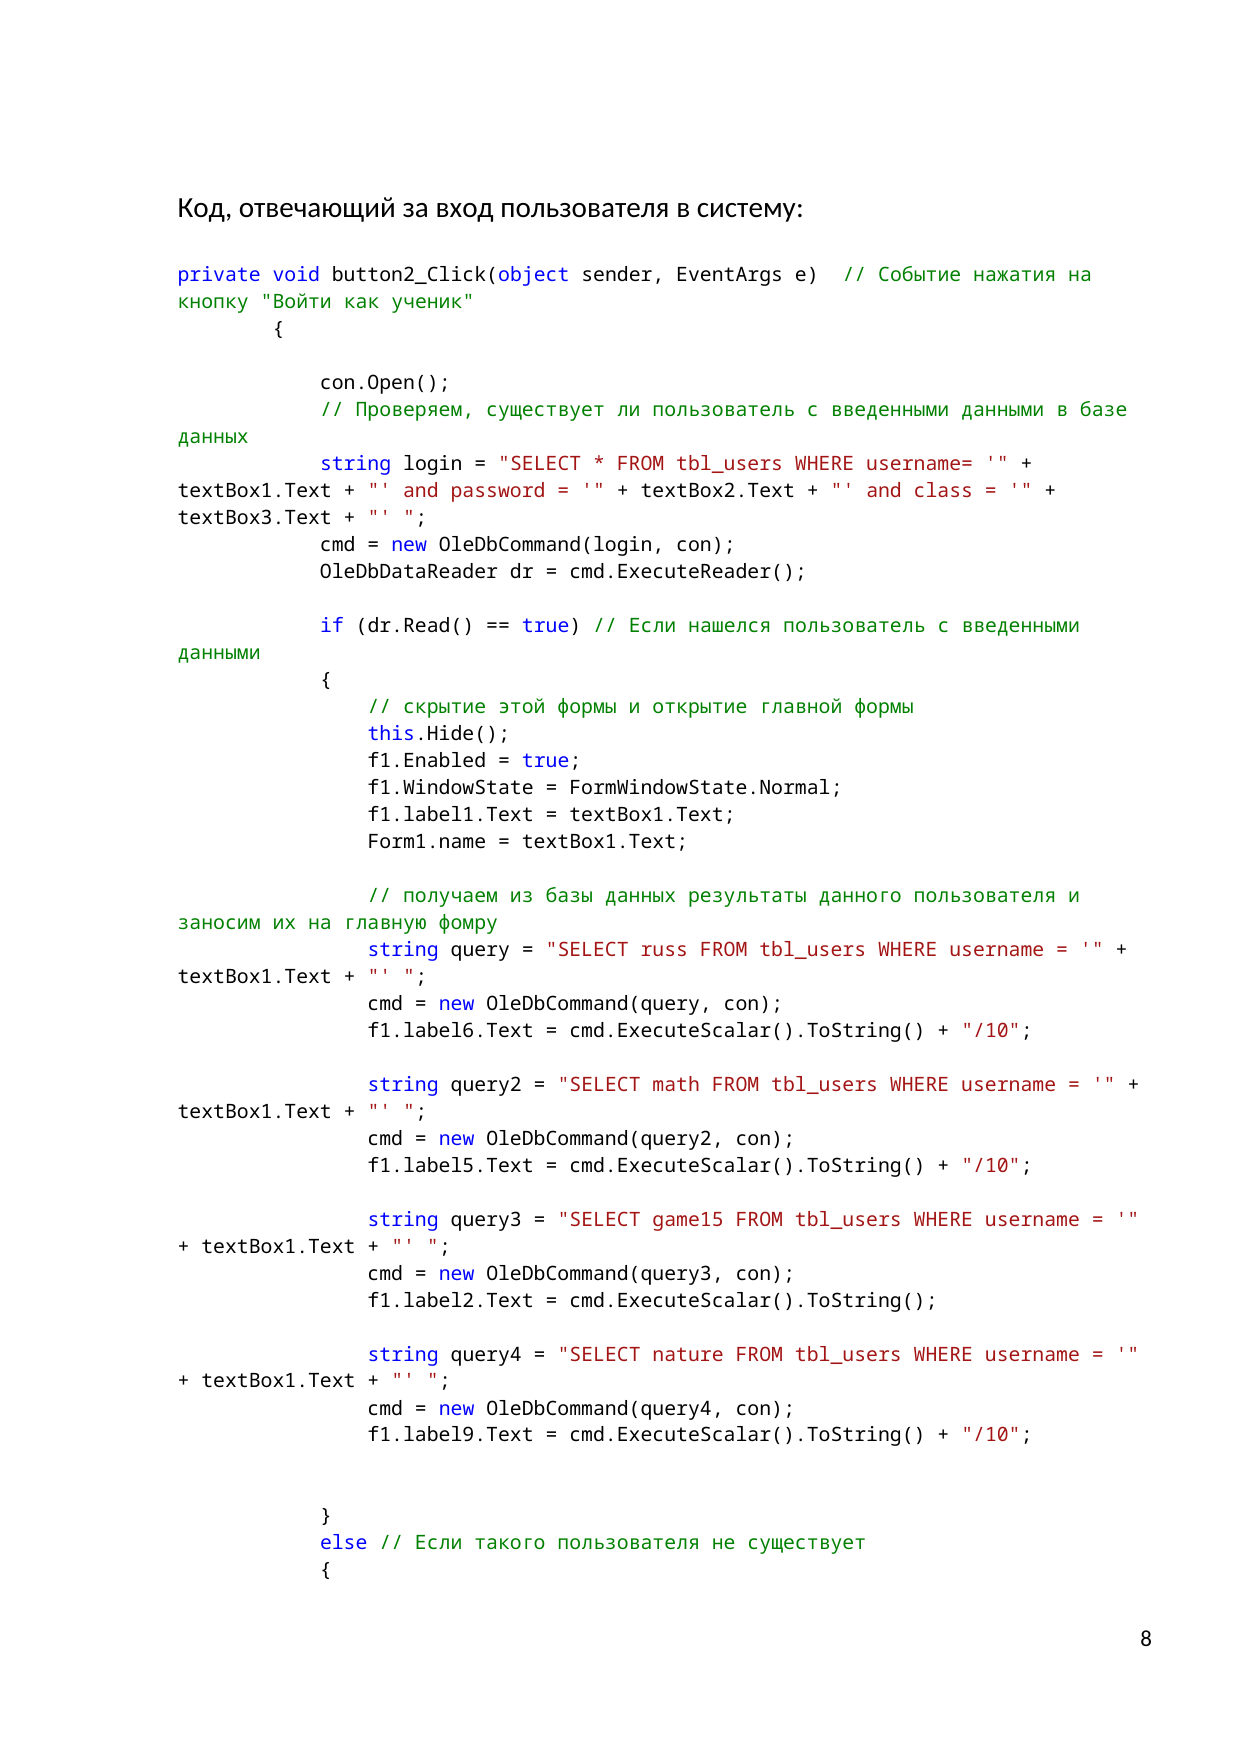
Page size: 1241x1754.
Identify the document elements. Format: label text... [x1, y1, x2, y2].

text this.Hide(); [177, 719, 1152, 746]
text else // Если такого пользователя не существует [177, 1529, 1152, 1556]
text string login = "SELECT * FROM tbl_users WHERE username= '" + textBox1.Text + "' and password = '" + textBox2.Text + "' and class = '" + textBox3.Text + "' "; [177, 449, 1152, 530]
text { [177, 314, 1152, 342]
text string query4 = "SELECT nature FROM tbl_users WHERE username = '" + textBox1.Text + "' "; [177, 1340, 1152, 1394]
text f1.WindowState = FormWindowState.Normal; [177, 773, 1152, 800]
text Form1.name = textBox1.Text; [177, 827, 1152, 854]
text f1.label9.Text = cmd.ExecuteScalar().ToString() + "/10"; [177, 1421, 1152, 1448]
text con.Open(); [177, 368, 1152, 396]
text // Проверяем, существует ли пользователь с введенными данными в базе данных [177, 396, 1152, 449]
text string query = "SELECT russ FROM tbl_users WHERE username = '" + textBox1.Text + "' "; [177, 935, 1152, 989]
text f1.label1.Text = textBox1.Text; [177, 800, 1152, 827]
text cmd = new OleDbCommand(query2, con); [177, 1124, 1152, 1151]
text string query3 = "SELECT game15 FROM tbl_users WHERE username = '" + textBox1.Text + "' "; [177, 1205, 1152, 1259]
text f1.label5.Text = cmd.ExecuteScalar().ToString() + "/10"; [177, 1151, 1152, 1178]
text // получаем из базы данных результаты данного пользователя и заносим их на главную фомру [177, 881, 1152, 935]
text // скрытие этой формы и открытие главной формы [177, 692, 1152, 719]
text if (dr.Read() == true) // Если нашелся пользователь с введенными данными [177, 611, 1152, 665]
text } [177, 1502, 1152, 1529]
text { [177, 1556, 1152, 1583]
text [177, 118, 1152, 314]
text cmd = new OleDbCommand(query3, con); [177, 1259, 1152, 1286]
text cmd = new OleDbCommand(query4, con); [177, 1394, 1152, 1421]
text string query2 = "SELECT math FROM tbl_users WHERE username = '" + textBox1.Text + "' "; [177, 1070, 1152, 1124]
text cmd = new OleDbCommand(login, con); [177, 530, 1152, 557]
text f1.label2.Text = cmd.ExecuteScalar().ToString(); [177, 1286, 1152, 1313]
text { [177, 665, 1152, 692]
text f1.label6.Text = cmd.ExecuteScalar().ToString() + "/10"; [177, 1016, 1152, 1043]
text cmd = new OleDbCommand(query, con); [177, 989, 1152, 1016]
text OleDbDataReader dr = cmd.ExecuteReader(); [177, 557, 1152, 584]
text f1.Enabled = true; [177, 746, 1152, 773]
